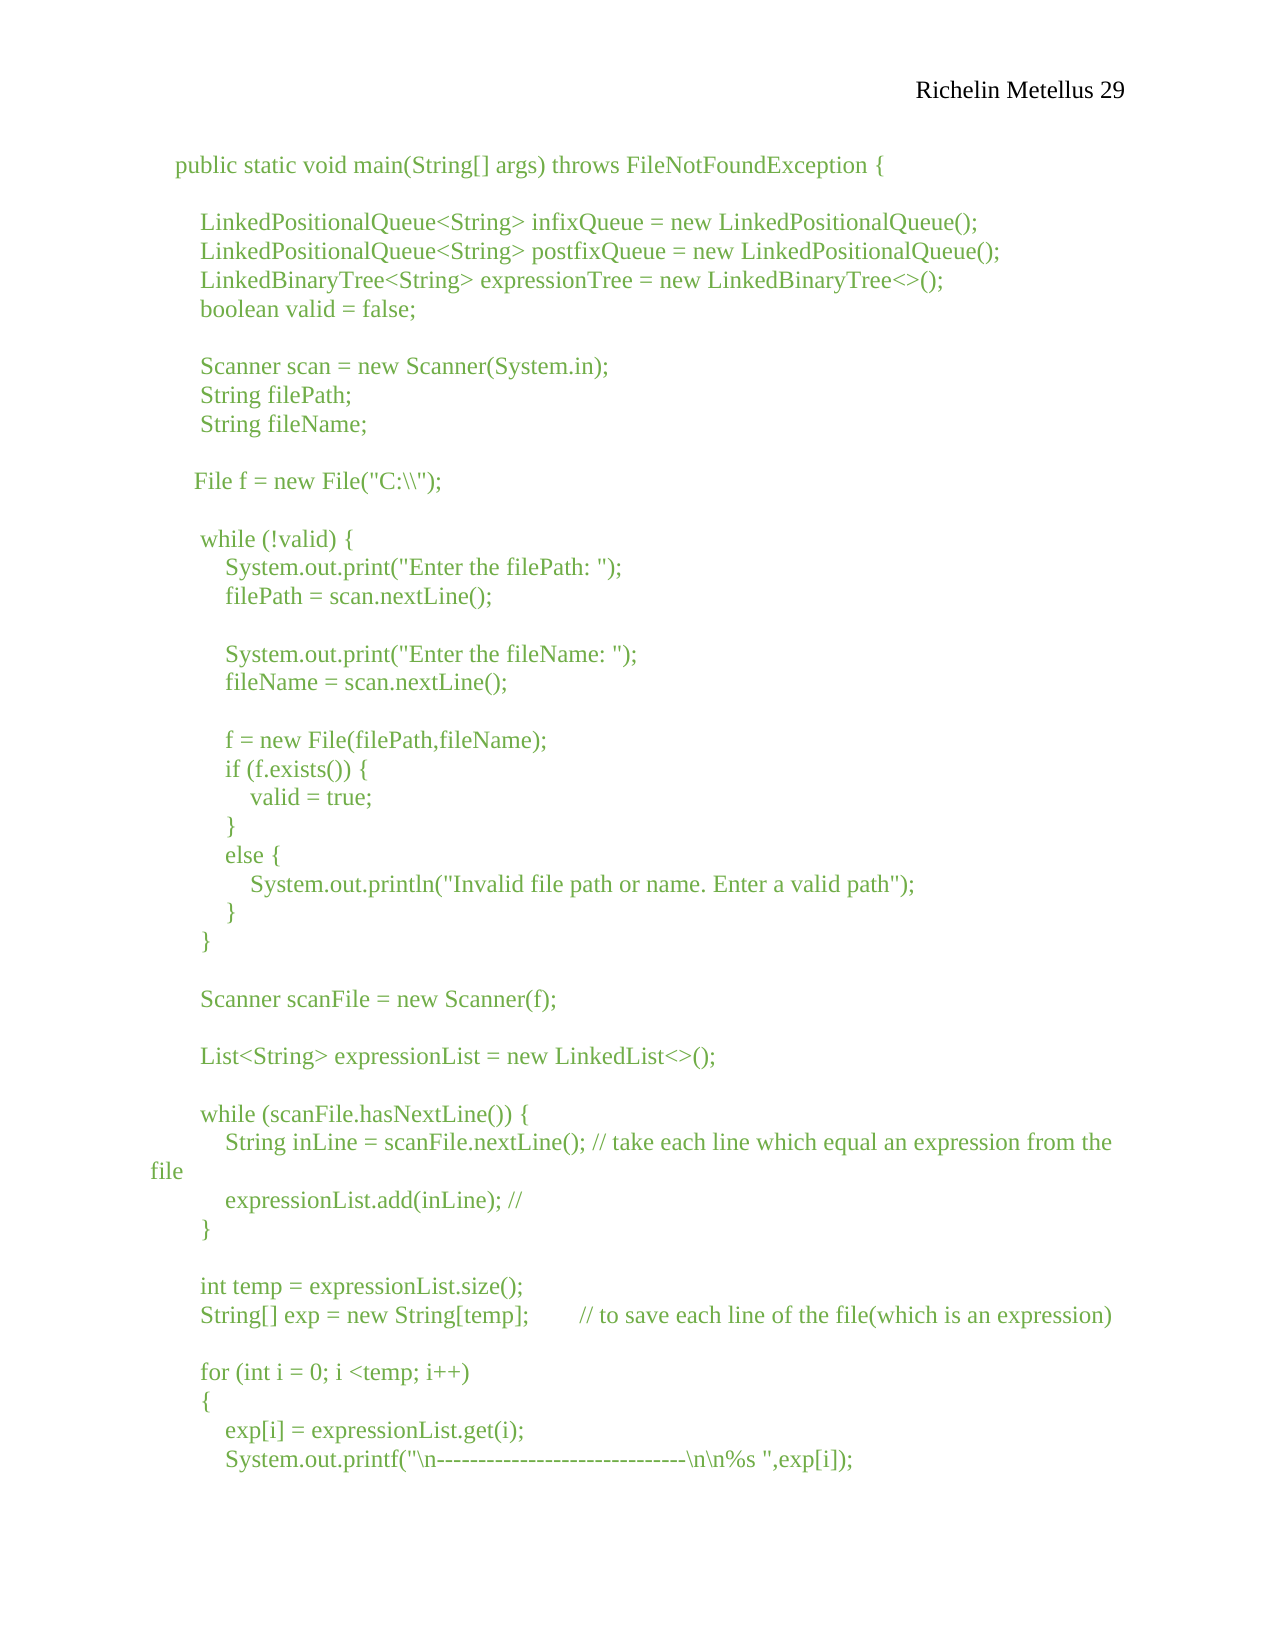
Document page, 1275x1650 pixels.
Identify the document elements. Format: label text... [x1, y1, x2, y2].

text if (f.exists()) { [150, 754, 1125, 782]
text } [150, 811, 1125, 840]
text } [150, 897, 1125, 926]
text Scanner scanFile = new Scanner(f); [150, 984, 1125, 1012]
text System.out.print("Enter the fileName: "); [150, 639, 1125, 667]
text f = new File(filePath,fileName); [150, 725, 1125, 754]
text { [150, 1386, 1125, 1415]
text fileName = scan.nextLine(); [150, 667, 1125, 696]
text while (!valid) { [150, 524, 1125, 552]
text int temp = expressionList.size(); [150, 1271, 1125, 1300]
text valid = true; [150, 782, 1125, 811]
text boolean valid = false; [150, 294, 1125, 322]
text exp[i] = expressionList.get(i); [150, 1415, 1125, 1444]
text System.out.println("Invalid file path or name. Enter a valid path"); [150, 869, 1125, 897]
text LinkedPositionalQueue<String> postfixQueue = new LinkedPositionalQueue(); [150, 236, 1125, 265]
text else { [150, 840, 1125, 869]
text } [150, 1214, 1125, 1242]
text public static void main(String[] args) throws FileNotFoundException { [150, 150, 1125, 179]
text for (int i = 0; i <temp; i++) [150, 1357, 1125, 1386]
text Scanner scan = new Scanner(System.in); [150, 351, 1125, 380]
text filePath = scan.nextLine(); [150, 581, 1125, 610]
text System.out.print("Enter the filePath: "); [150, 552, 1125, 581]
text } [150, 926, 1125, 955]
text System.out.printf("\n------------------------------\n\n%s ",exp[i]); [150, 1444, 1125, 1472]
text File f = new File("C:\\"); [150, 466, 1125, 495]
text while (scanFile.hasNextLine()) { [150, 1099, 1125, 1127]
text expressionList.add(inLine); // [150, 1185, 1125, 1214]
text String fileName; [150, 409, 1125, 437]
text String[] exp = new String[temp]; // to save each line of the file(which is an expression) [150, 1300, 1125, 1329]
text String filePath; [150, 380, 1125, 409]
text String inLine = scanFile.nextLine(); // take each line which equal an expression from the file [150, 1127, 1125, 1185]
text LinkedPositionalQueue<String> infixQueue = new LinkedPositionalQueue(); [150, 207, 1125, 236]
text List<String> expressionList = new LinkedList<>(); [150, 1041, 1125, 1070]
text LinkedBinaryTree<String> expressionTree = new LinkedBinaryTree<>(); [150, 265, 1125, 294]
